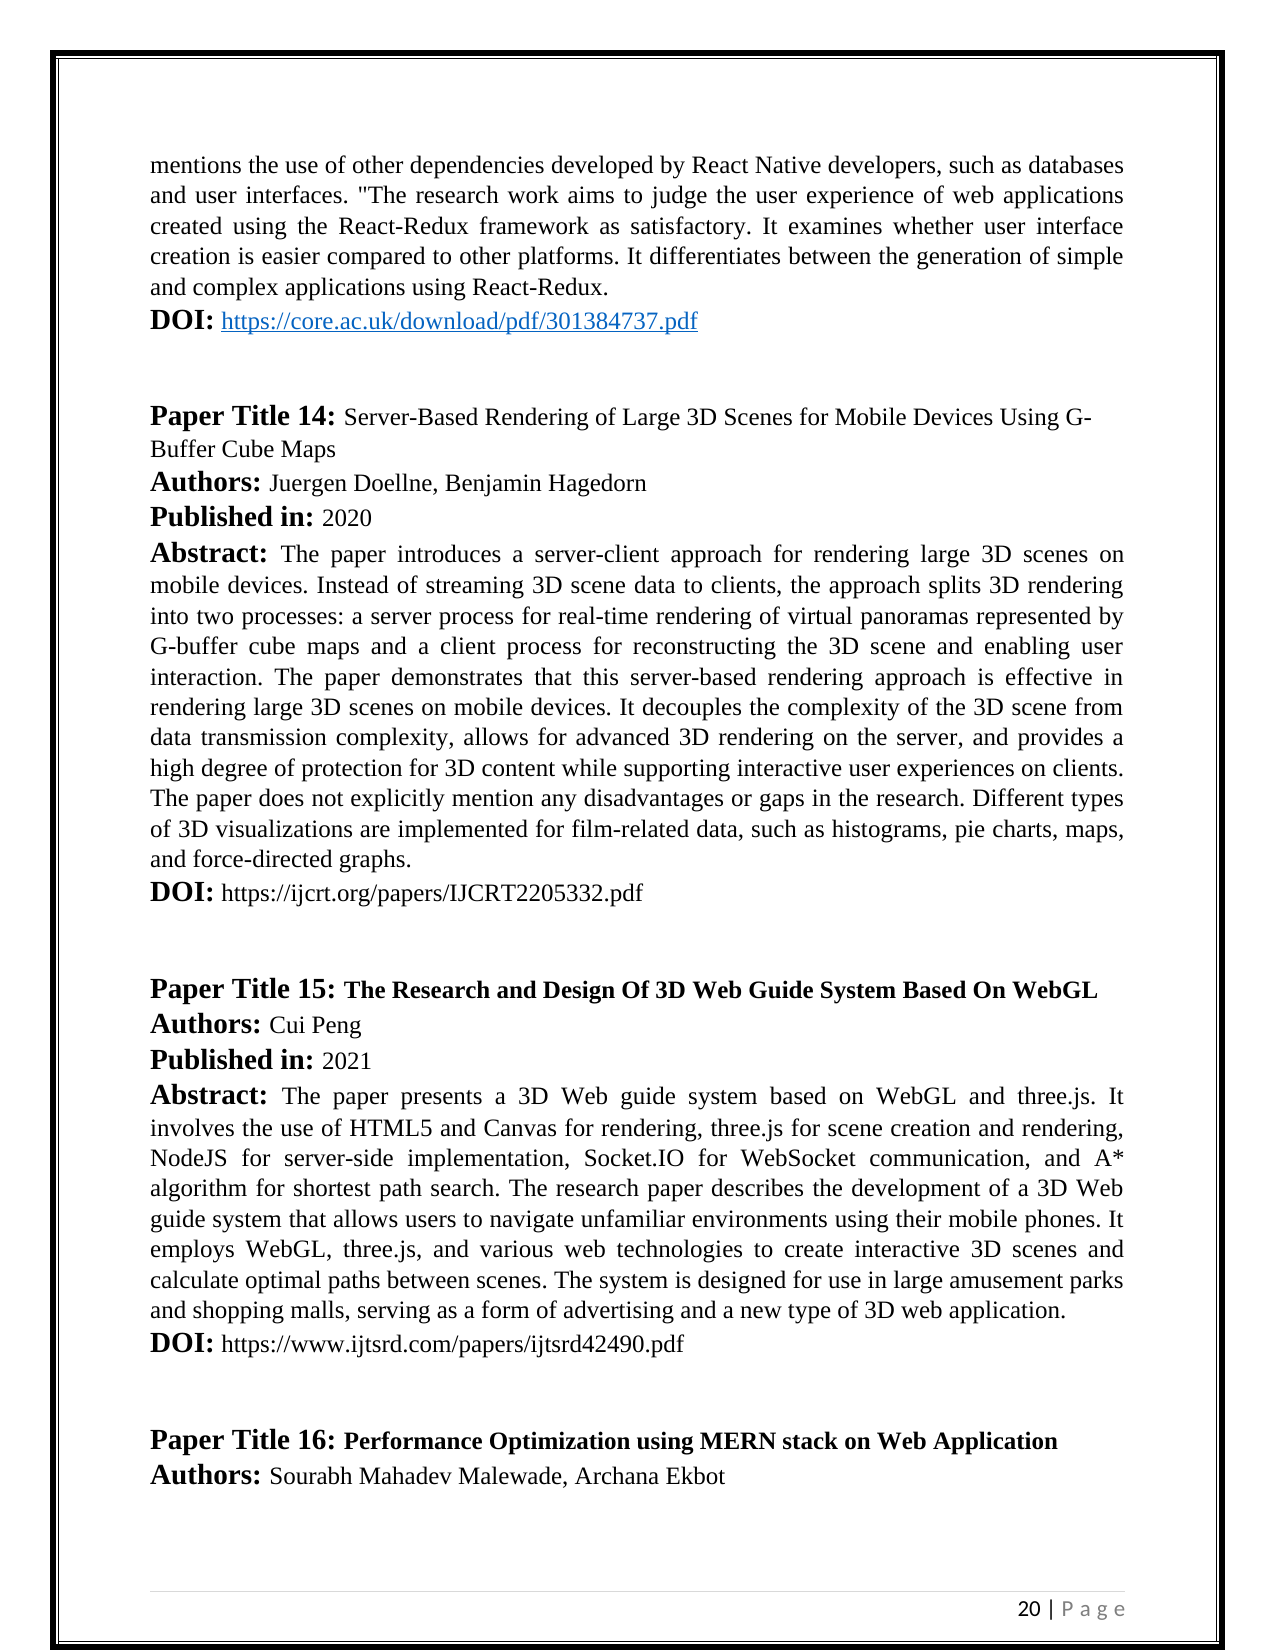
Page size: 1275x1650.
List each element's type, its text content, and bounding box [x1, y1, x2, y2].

text Published in: 2020 [150, 499, 1125, 533]
text DOI: https://www.ijtsrd.com/papers/ijtsrd42490.pdf [150, 1326, 1125, 1359]
text Paper Title 15: The Research and Design Of 3D Web Guide System Based On WebGL [150, 971, 1125, 1004]
text Published in: 2021 [150, 1042, 1125, 1075]
text DOI: https://ijcrt.org/papers/IJCRT2205332.pdf [150, 874, 1125, 908]
text Paper Title 16: Performance Optimization using MERN stack on Web Application [150, 1422, 1125, 1455]
text Authors: Cui Peng [150, 1006, 1125, 1040]
text DOI: https://core.ac.uk/download/pdf/301384737.pdf [150, 302, 1125, 336]
text Authors: Juergen Doellne, Benjamin Hagedorn [150, 464, 1125, 498]
text Paper Title 14: Server-Based Rendering of Large 3D Scenes for Mobile Devices Using G-Buffer Cube Maps [150, 398, 1125, 462]
text Abstract: The paper presents a 3D Web guide system based on WebGL and three.js. It involves the use of HTML5 and Canvas for rendering, three.js for scene creation and rendering, NodeJS for server-side implementation, Socket.IO for WebSocket communication, and A* algorithm for shortest path search. The research paper describes the development of a 3D Web guide system that allows users to navigate unfamiliar environments using their mobile phones. It employs WebGL, three.js, and various web technologies to create interactive 3D scenes and calculate optimal paths between scenes. The system is designed for use in large amusement parks and shopping malls, serving as a form of advertising and a new type of 3D web application. [150, 1077, 1125, 1324]
text Authors: Sourabh Mahadev Malewade, Archana Ekbot [150, 1457, 1125, 1491]
text Abstract: The paper introduces a server-client approach for rendering large 3D scenes on mobile devices. Instead of streaming 3D scene data to clients, the approach splits 3D rendering into two processes: a server process for real-time rendering of virtual panoramas represented by G-buffer cube maps and a client process for reconstructing the 3D scene and enabling user interaction. The paper demonstrates that this server-based rendering approach is effective in rendering large 3D scenes on mobile devices. It decouples the complexity of the 3D scene from data transmission complexity, allows for advanced 3D rendering on the server, and provides a high degree of protection for 3D content while supporting interactive user experiences on clients. The paper does not explicitly mention any disadvantages or gaps in the research. Different types of 3D visualizations are implemented for film-related data, such as histograms, pie charts, maps, and force-directed graphs. [150, 535, 1125, 873]
